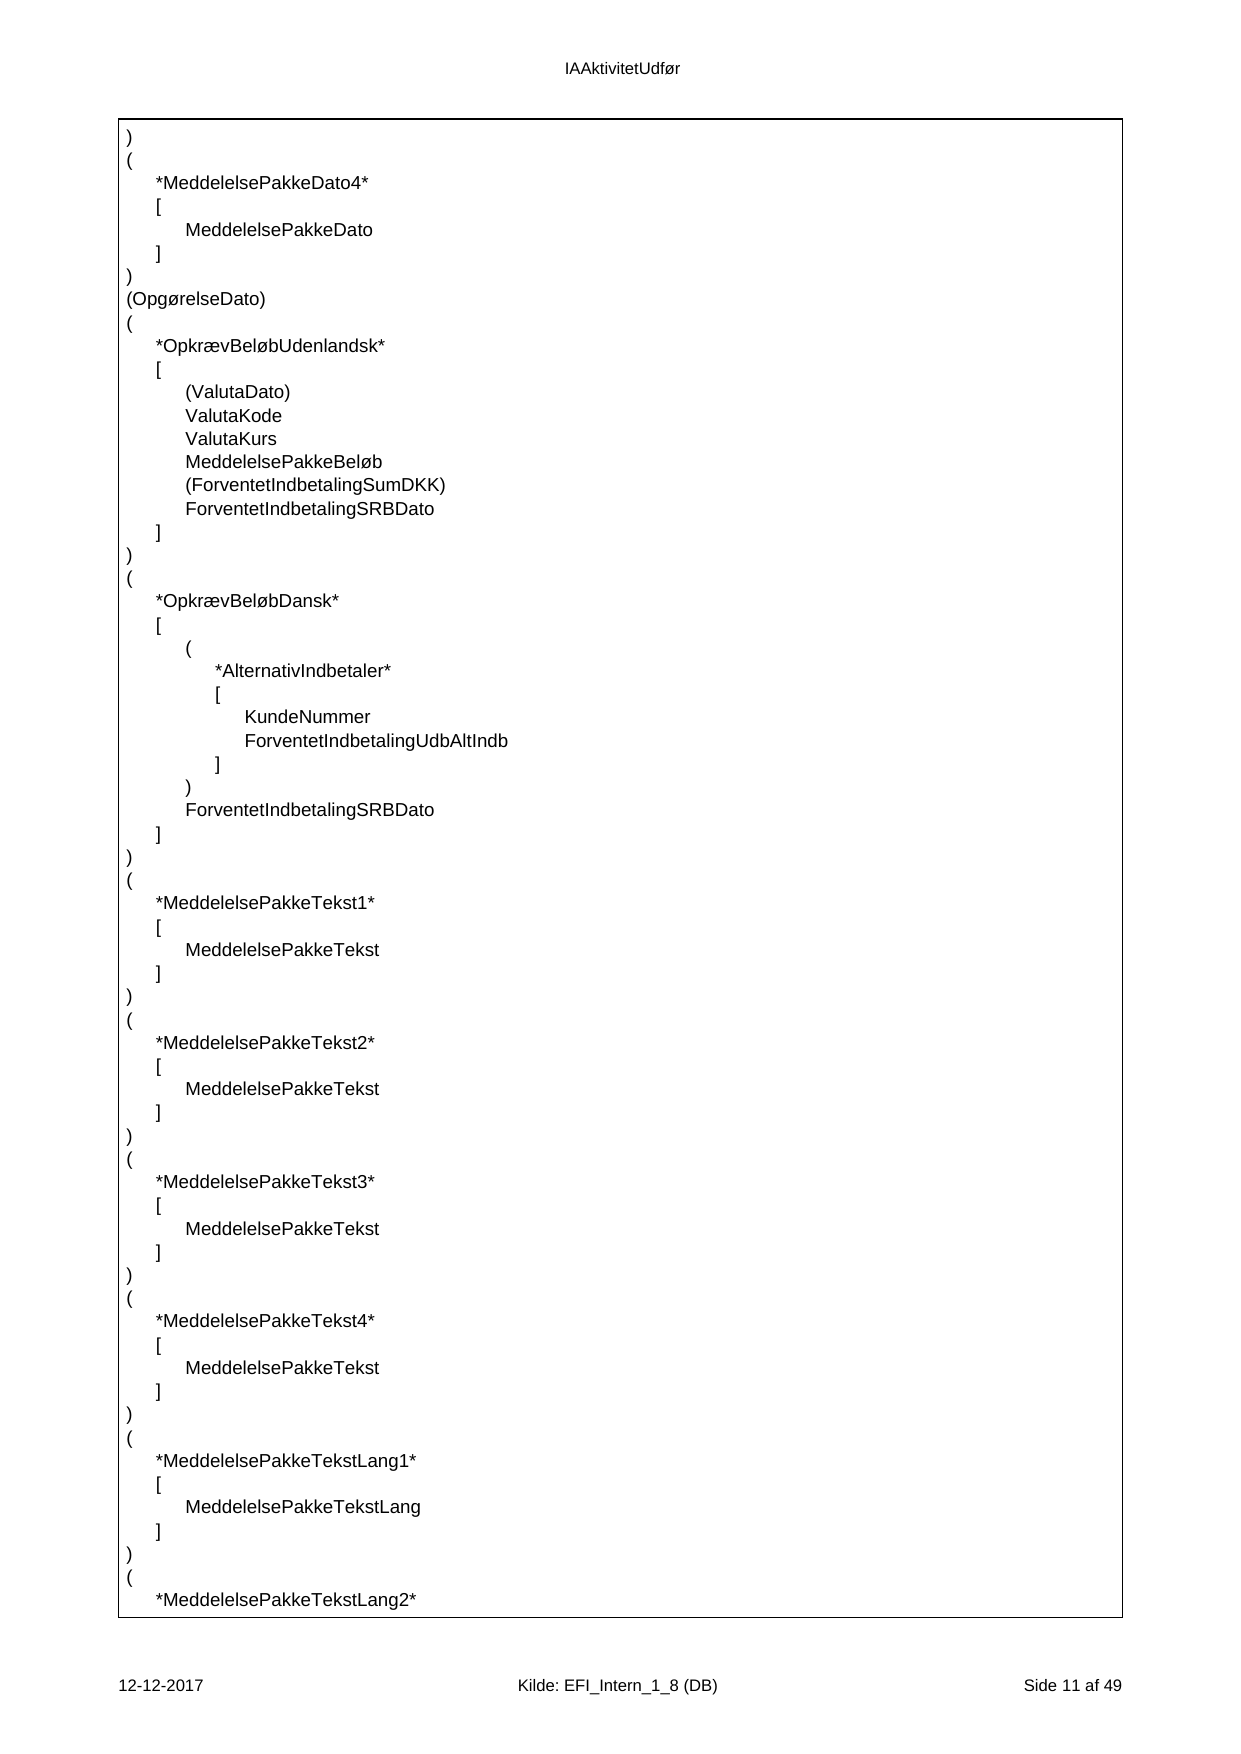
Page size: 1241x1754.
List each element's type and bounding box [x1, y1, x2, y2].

table_cell [119, 120, 1122, 1617]
